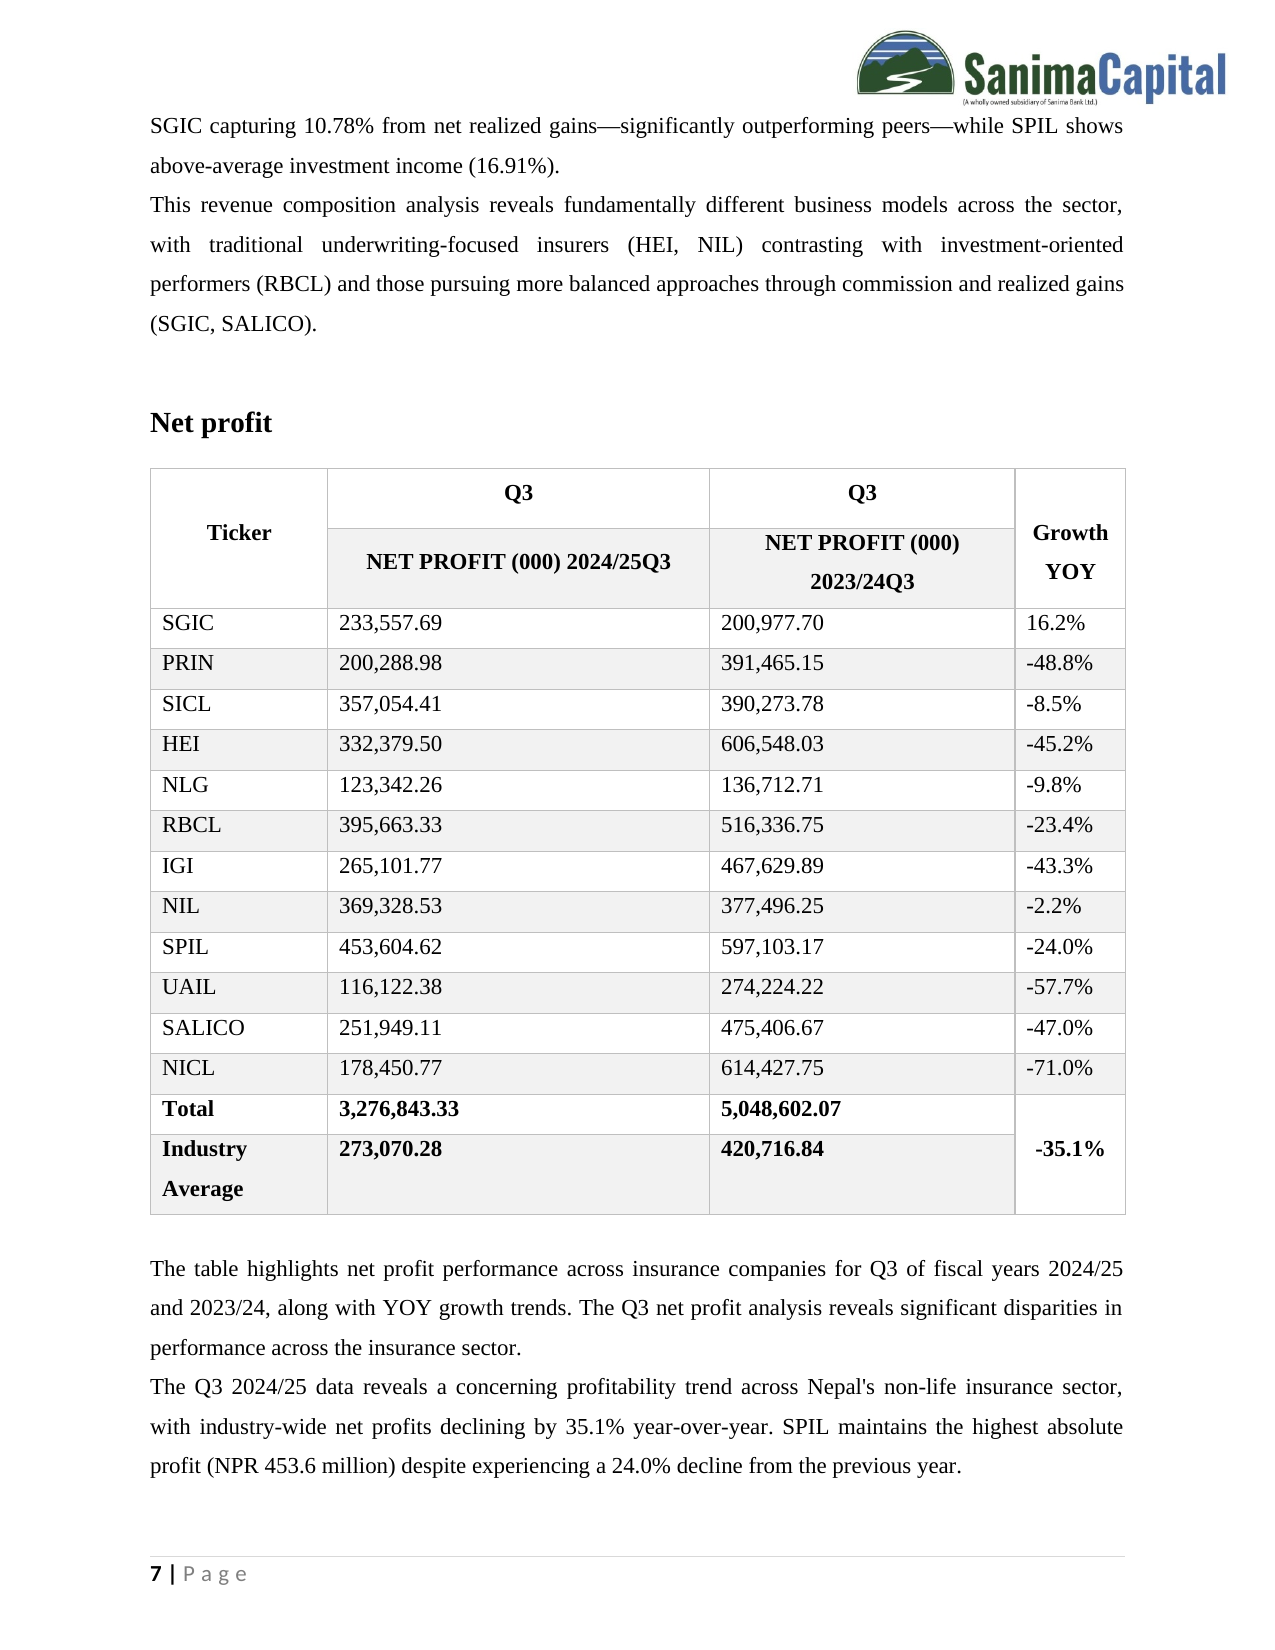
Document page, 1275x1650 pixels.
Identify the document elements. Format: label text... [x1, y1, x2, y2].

table_cell -35.1% [1016, 1095, 1125, 1214]
table_cell NET PROFIT (000) 2023/24Q3 [710, 529, 1014, 608]
table_cell 200,288.98 [328, 649, 709, 689]
table_cell 251,949.11 [328, 1014, 709, 1053]
table_cell SGIC [151, 609, 327, 648]
table_cell 178,450.77 [328, 1054, 709, 1094]
table_cell NICL [151, 1054, 327, 1094]
table_cell 597,103.17 [710, 933, 1014, 972]
table_header Q3 [328, 469, 709, 528]
table_header Growth YOY [1016, 469, 1125, 608]
table_cell 3,276,843.33 [328, 1095, 709, 1134]
table_cell NIL [151, 892, 327, 932]
text The Q3 2024/25 data reveals a concerning profitability trend across Nepal's non-life insurance sector, with industry-wide net profits declining by 35.1% year-over-year. SPIL maintains the highest absolute profit (NPR 453.6 million) despite experiencing a 24.0% decline from the previous year. [150, 1373, 1125, 1479]
table_cell -57.7% [1016, 973, 1125, 1013]
table_cell SALICO [151, 1014, 327, 1053]
table_cell PRIN [151, 649, 327, 689]
table_cell 265,101.77 [328, 852, 709, 891]
table_cell -45.2% [1016, 730, 1125, 770]
table_cell RBCL [151, 811, 327, 851]
subtitle Net profit [150, 406, 1125, 439]
table_cell 390,273.78 [710, 690, 1014, 729]
table_cell 5,048,602.07 [710, 1095, 1014, 1134]
table_cell 475,406.67 [710, 1014, 1014, 1053]
table_cell 273,070.28 [328, 1135, 709, 1214]
table_cell -43.3% [1016, 852, 1125, 891]
table_cell HEI [151, 730, 327, 770]
table_cell -47.0% [1016, 1014, 1125, 1053]
text This revenue composition analysis reveals fundamentally different business models across the sector, with traditional underwriting-focused insurers (HEI, NIL) contrasting with investment-oriented performers (RBCL) and those pursuing more balanced approaches through commission and realized gains (SGIC, SALICO). [150, 191, 1125, 336]
table_cell -23.4% [1016, 811, 1125, 851]
table_cell -71.0% [1016, 1054, 1125, 1094]
table_cell 420,716.84 [710, 1135, 1014, 1214]
table_cell 123,342.26 [328, 771, 709, 810]
table_cell SICL [151, 690, 327, 729]
table_cell 453,604.62 [328, 933, 709, 972]
table_cell -48.8% [1016, 649, 1125, 689]
table_cell IGI [151, 852, 327, 891]
table_cell 516,336.75 [710, 811, 1014, 851]
table_cell -2.2% [1016, 892, 1125, 932]
table_cell NLG [151, 771, 327, 810]
table_header Q3 [710, 469, 1014, 528]
picture [852, 28, 1230, 110]
table_cell 357,054.41 [328, 690, 709, 729]
table_cell 200,977.70 [710, 609, 1014, 648]
table_cell Total [151, 1095, 327, 1134]
table_cell 369,328.53 [328, 892, 709, 932]
table_cell 332,379.50 [328, 730, 709, 770]
table_cell 377,496.25 [710, 892, 1014, 932]
table_cell -24.0% [1016, 933, 1125, 972]
table_cell SPIL [151, 933, 327, 972]
table_cell 606,548.03 [710, 730, 1014, 770]
table_cell 136,712.71 [710, 771, 1014, 810]
table_cell 233,557.69 [328, 609, 709, 648]
table_cell 16.2% [1016, 609, 1125, 648]
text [150, 112, 1125, 178]
table_cell 395,663.33 [328, 811, 709, 851]
table_cell 391,465.15 [710, 649, 1014, 689]
table_cell 116,122.38 [328, 973, 709, 1013]
table_cell Industry Average [151, 1135, 327, 1214]
text The table highlights net profit performance across insurance companies for Q3 of fiscal years 2024/25 and 2023/24, along with YOY growth trends. The Q3 net profit analysis reveals significant disparities in performance across the insurance sector. [150, 1255, 1125, 1360]
table_cell -9.8% [1016, 771, 1125, 810]
table_cell 614,427.75 [710, 1054, 1014, 1094]
table_cell NET PROFIT (000) 2024/25Q3 [328, 529, 709, 608]
table_cell -8.5% [1016, 690, 1125, 729]
table_cell UAIL [151, 973, 327, 1013]
table_cell 274,224.22 [710, 973, 1014, 1013]
table_header Ticker [151, 469, 327, 608]
table_cell 467,629.89 [710, 852, 1014, 891]
